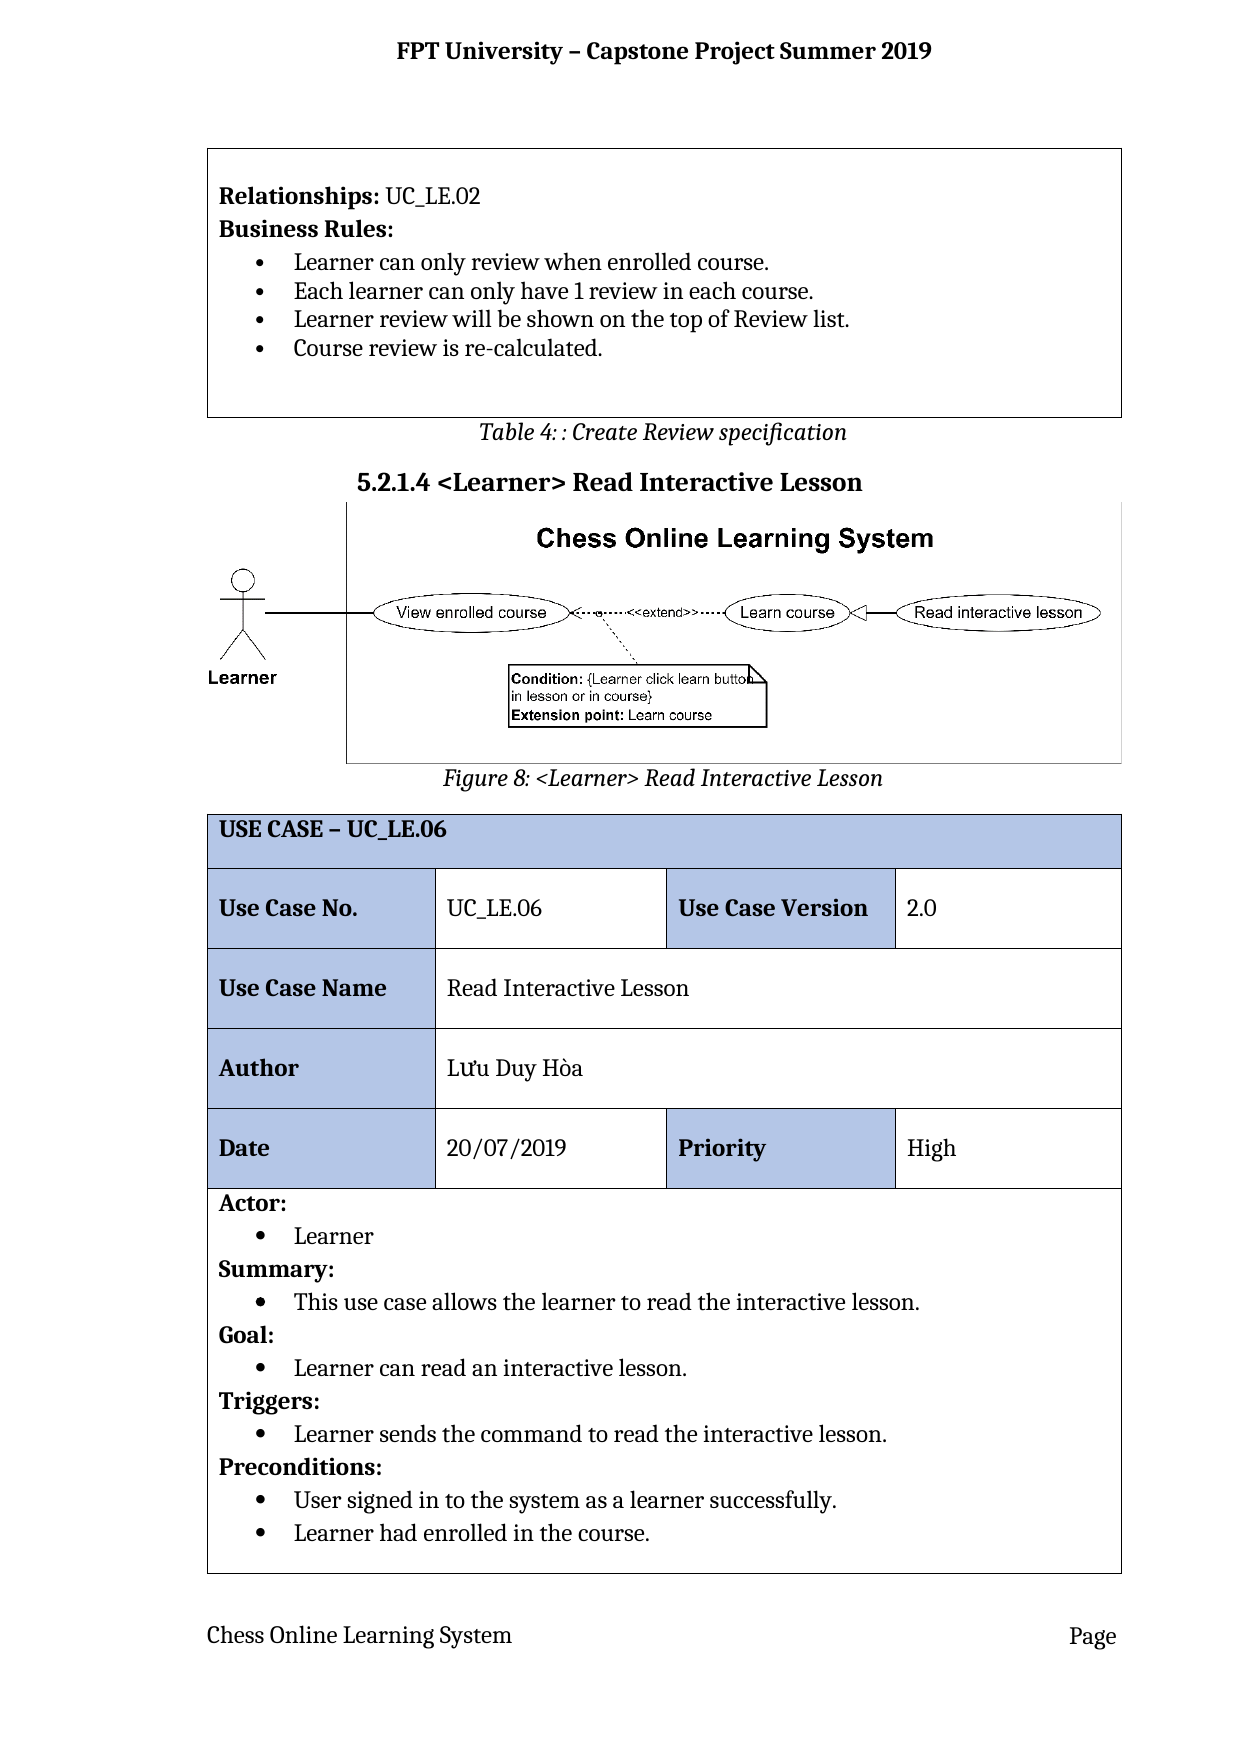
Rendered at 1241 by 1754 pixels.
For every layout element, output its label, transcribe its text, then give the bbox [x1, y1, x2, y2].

table_cell UC_LE.06 [436, 869, 666, 948]
table_cell Use Case No. [208, 869, 435, 948]
table_header USE CASE – UC_LE.06 [208, 815, 1121, 868]
subtitle 5.2.1.4 <Learner> Read Interactive Lesson [357, 467, 1124, 498]
picture [207, 502, 1122, 764]
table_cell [208, 1189, 1121, 1573]
table_cell Read Interactive Lesson [436, 949, 1121, 1028]
table_cell 20/07/2019 [436, 1109, 666, 1188]
table_cell Date [208, 1109, 435, 1188]
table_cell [208, 149, 1121, 417]
table_cell Use Case Version [667, 869, 895, 948]
table_cell Priority [667, 1109, 895, 1188]
table_cell High [896, 1109, 1121, 1188]
table_cell 2.0 [896, 869, 1121, 948]
table_cell Use Case Name [208, 949, 435, 1028]
table_cell Author [208, 1029, 435, 1108]
table_cell Lưu Duy Hòa [436, 1029, 1121, 1108]
